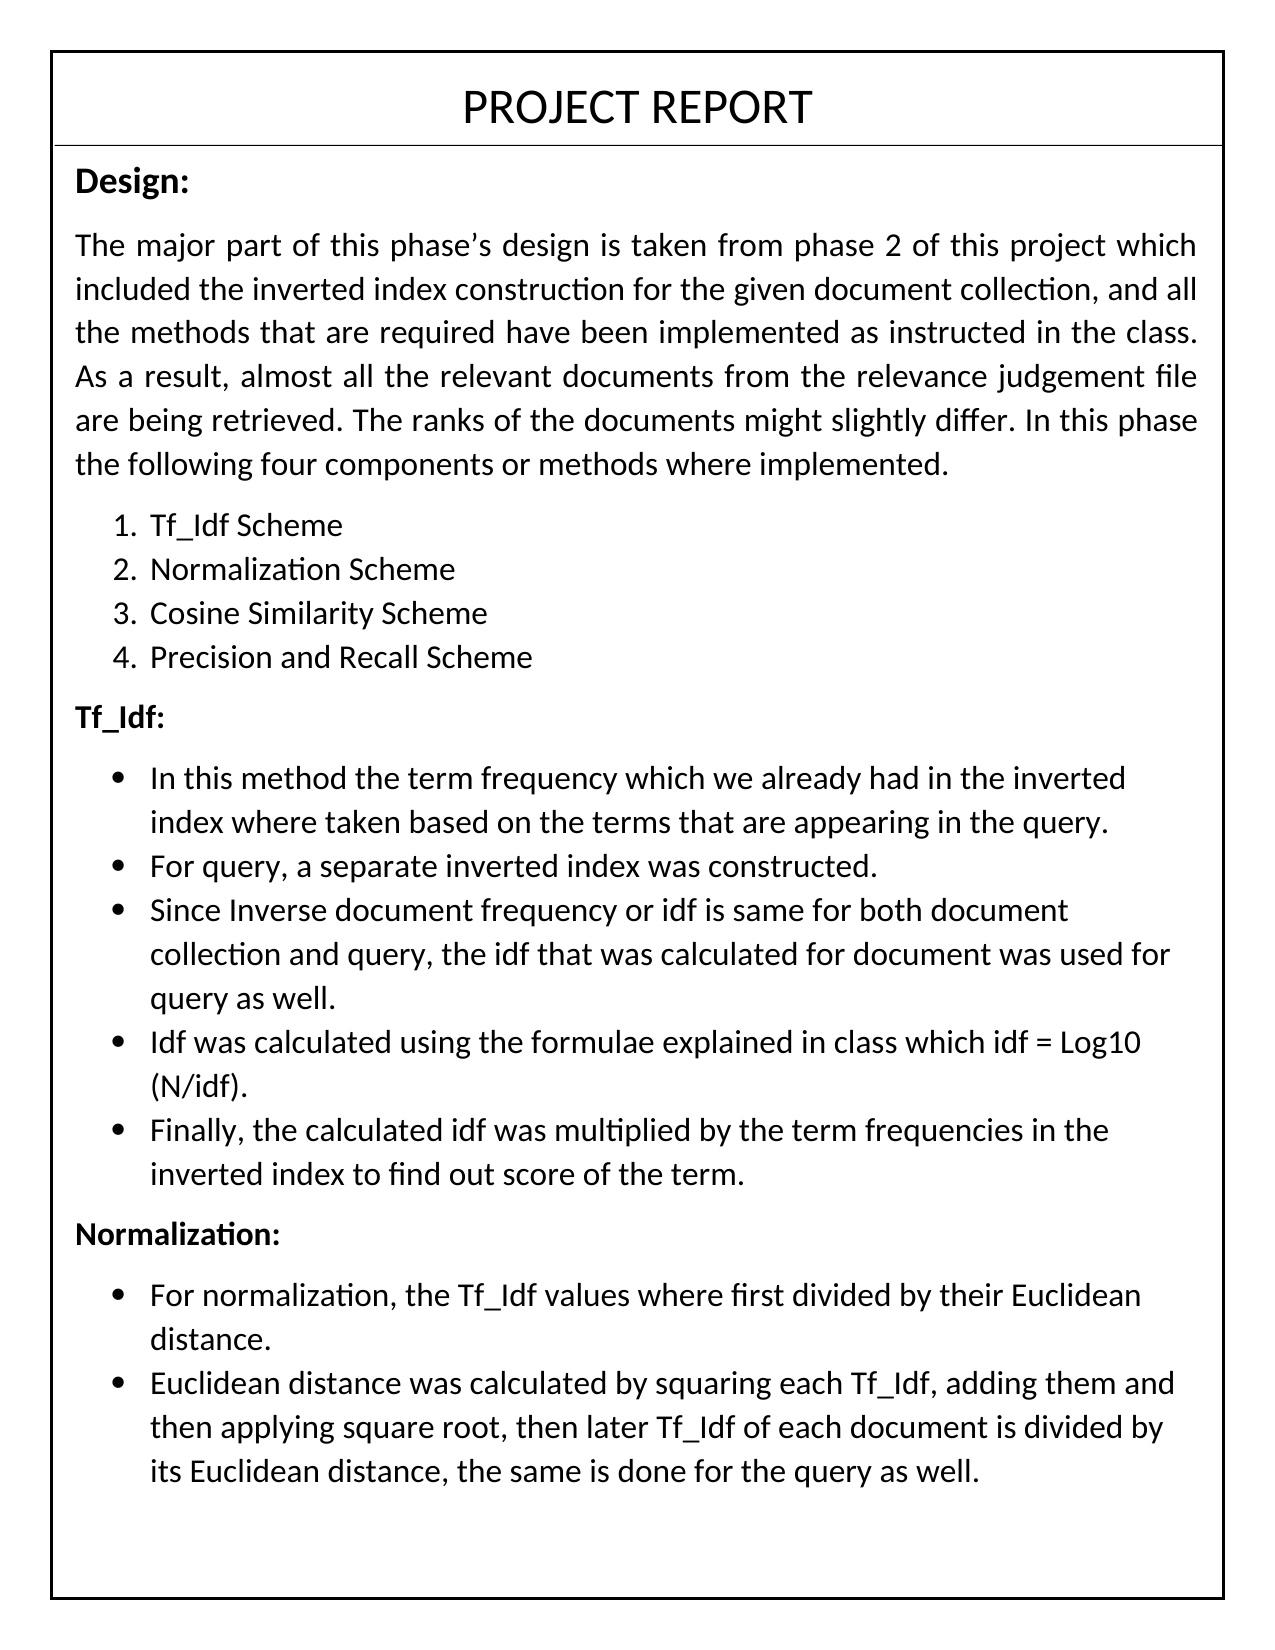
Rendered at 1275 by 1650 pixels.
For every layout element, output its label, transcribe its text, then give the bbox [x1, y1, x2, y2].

text The major part of this phase’s design is taken from phase 2 of this project which included the inverted index construction for the given document collection, and all the methods that are required have been implemented as instructed in the class. As a result, almost all the relevant documents from the relevance judgement file are being retrieved. The ranks of the documents might slightly differ. In this phase the following four components or methods where implemented. [75, 224, 1200, 484]
text Tf_Idf: [75, 697, 1200, 737]
list Euclidean distance was calculated by squaring each Tf_Idf, adding them and then applying square root, then later Tf_Idf of each document is divided by its Euclidean distance, the same is done for the query as well. [112, 1362, 1200, 1491]
list For normalization, the Tf_Idf values where first divided by their Euclidean distance. [112, 1274, 1200, 1359]
list Cosine Similarity Scheme [112, 592, 1200, 633]
text PROJECT REPORT [75, 75, 1200, 136]
list Finally, the calculated idf was multiplied by the term frequencies in the inverted index to find out score of the term. [112, 1109, 1200, 1193]
list For query, a separate inverted index was constructed. [112, 845, 1200, 886]
list Precision and Recall Scheme [112, 636, 1200, 677]
text Normalization: [75, 1213, 1200, 1254]
list Tf_Idf Scheme [112, 504, 1200, 545]
list In this method the term frequency which we already had in the inverted index where taken based on the terms that are appearing in the query. [112, 757, 1200, 842]
text Design: [75, 157, 1200, 203]
list Idf was calculated using the formulae explained in class which idf = Log10 (N/idf). [112, 1021, 1200, 1106]
list Since Inverse document frequency or idf is same for both document collection and query, the idf that was calculated for document was used for query as well. [112, 889, 1200, 1018]
list Normalization Scheme [112, 548, 1200, 589]
